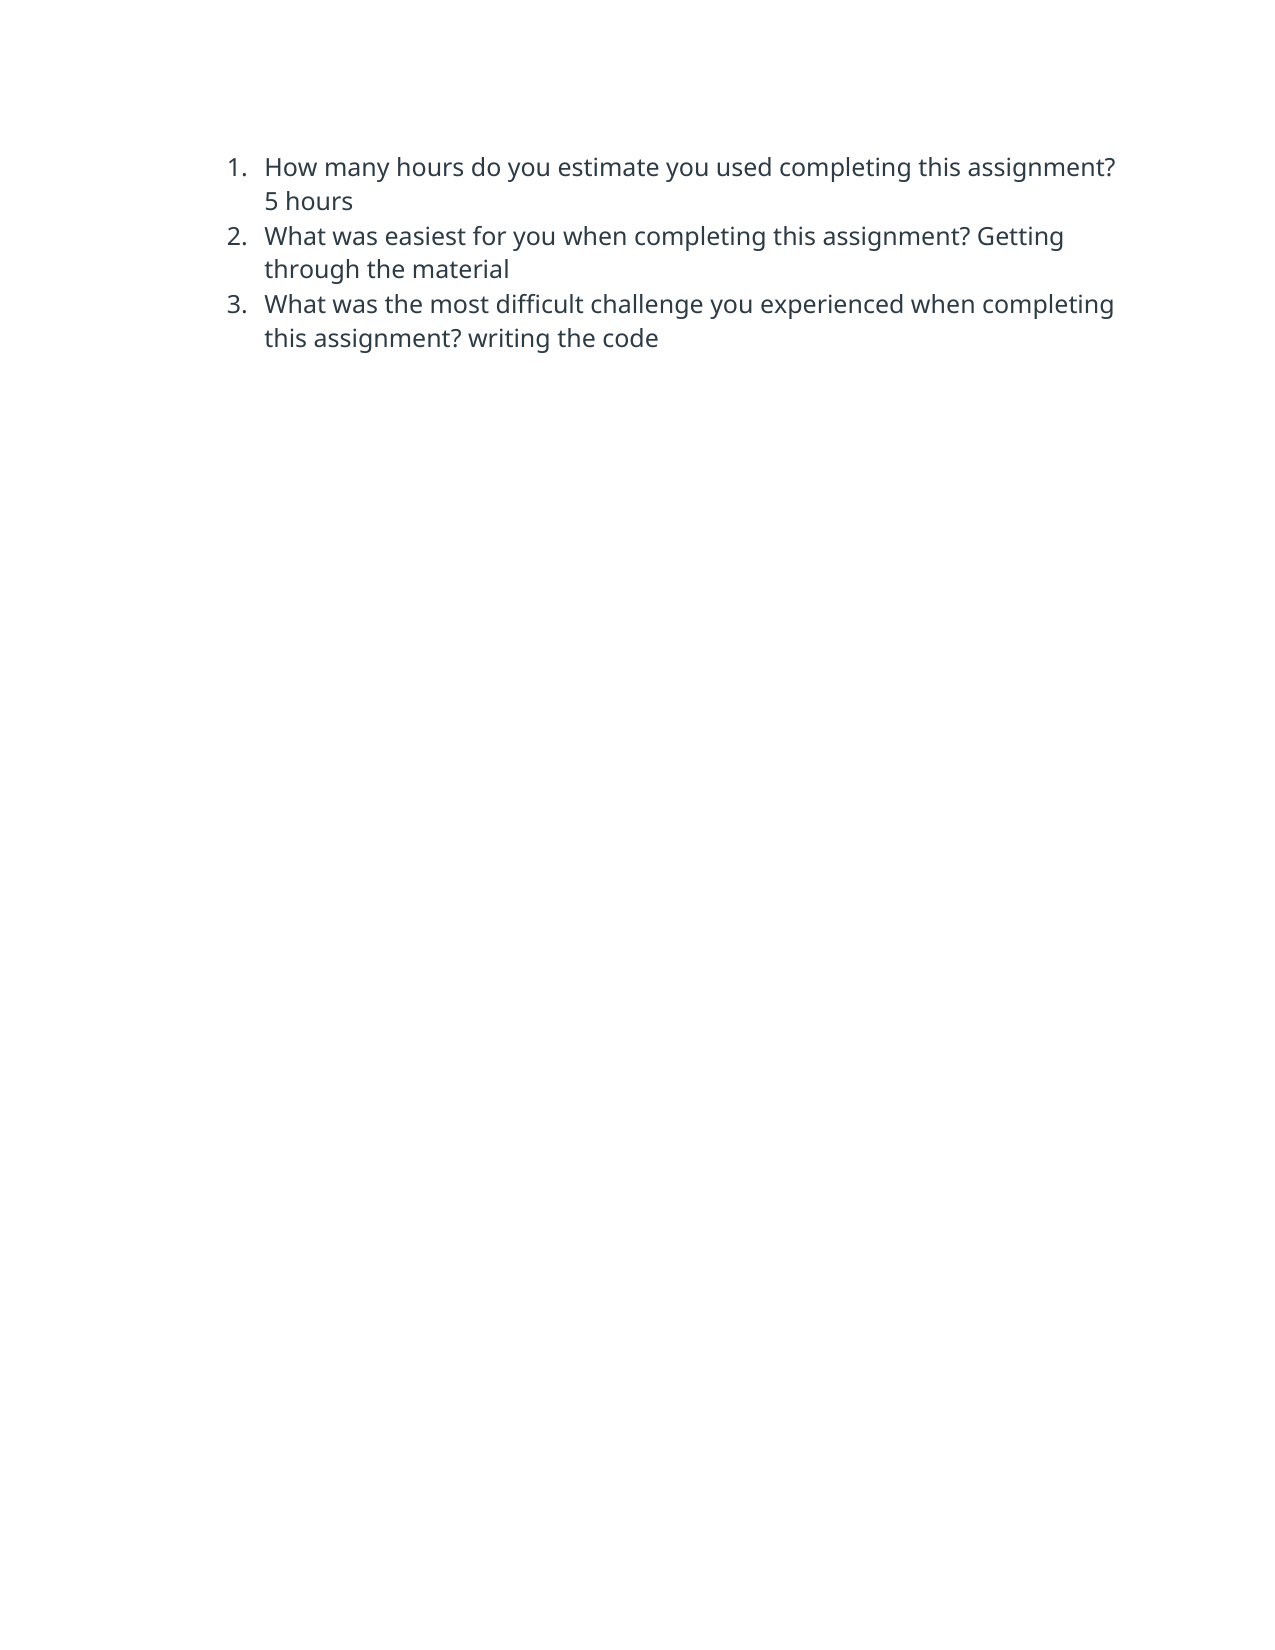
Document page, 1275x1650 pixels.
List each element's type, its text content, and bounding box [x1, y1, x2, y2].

list What was the most difficult challenge you experienced when completing this assignment? writing the code [227, 286, 1125, 354]
list How many hours do you estimate you used completing this assignment? 5 hours [227, 150, 1125, 218]
list What was easiest for you when completing this assignment? Getting through the material [227, 218, 1125, 286]
